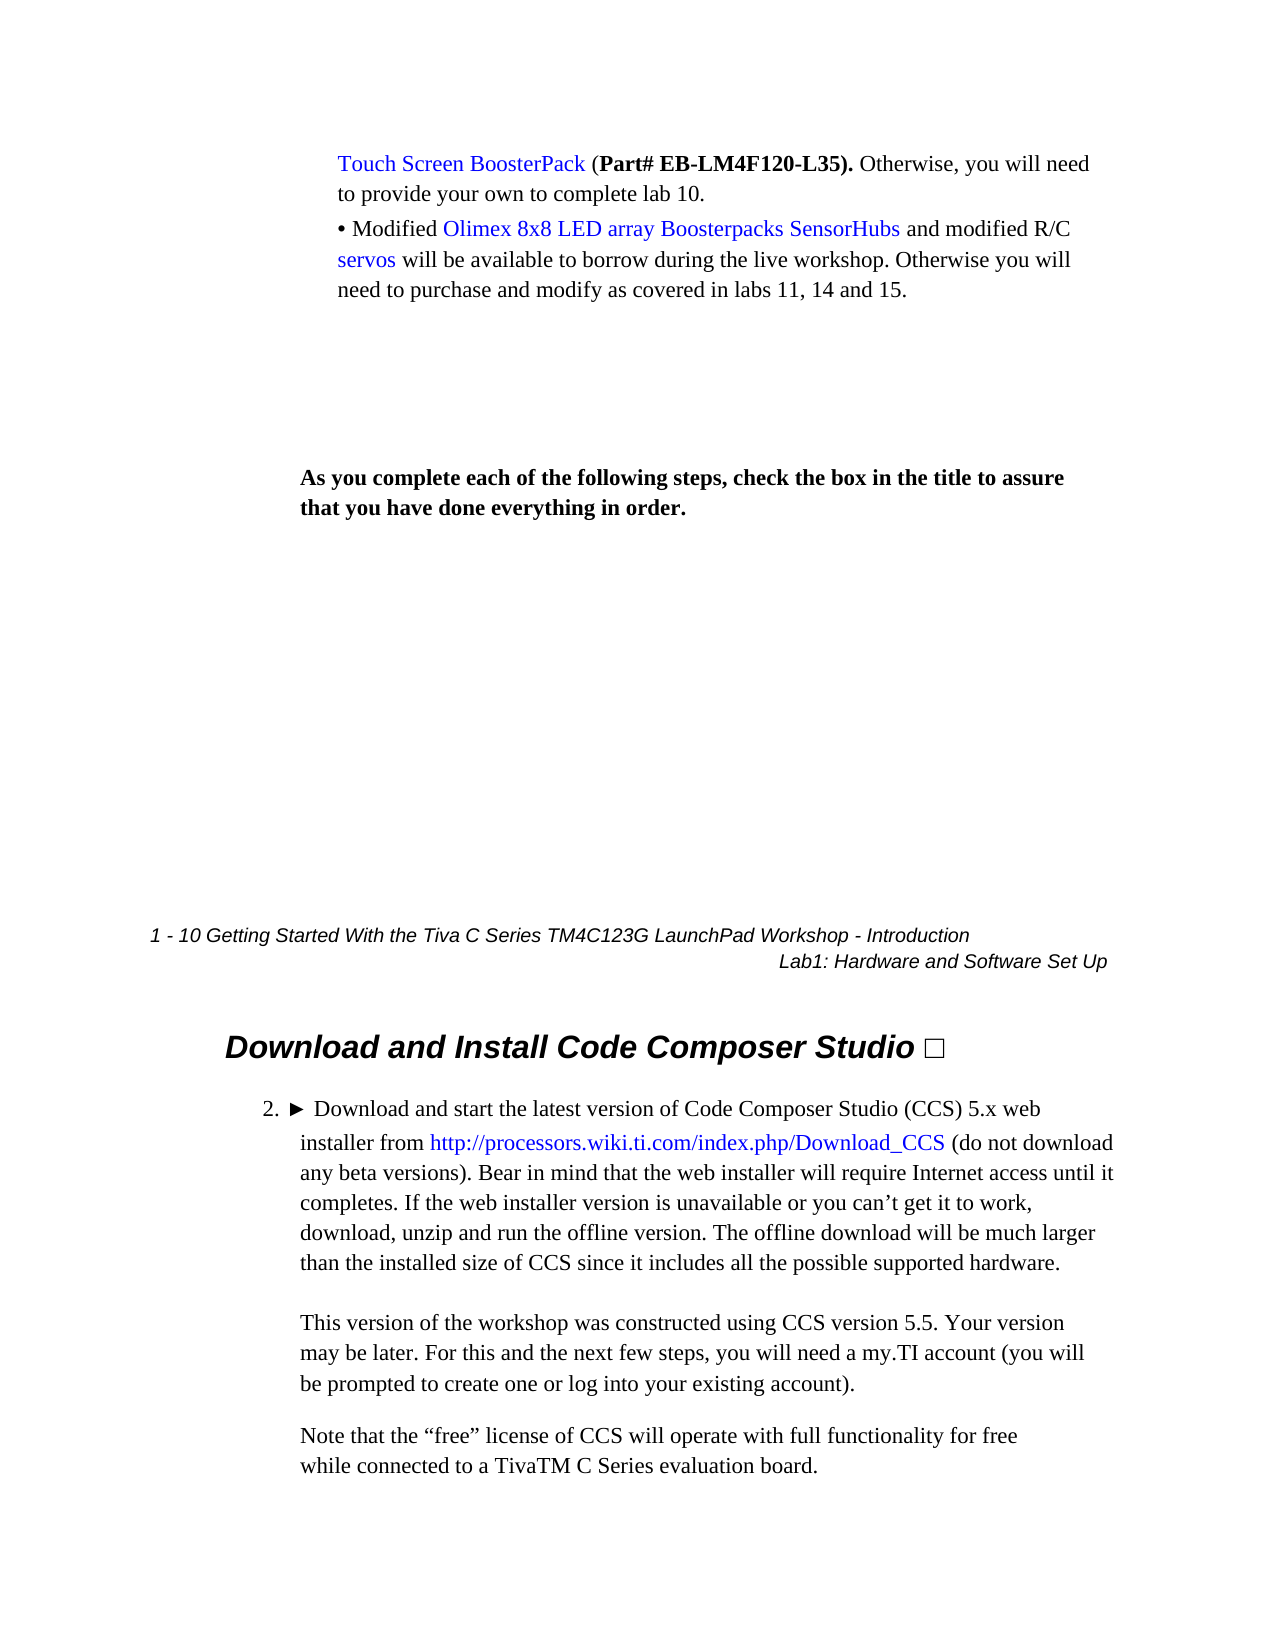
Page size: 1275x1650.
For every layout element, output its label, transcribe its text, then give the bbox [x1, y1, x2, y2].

text Lab1: Hardware and Software Set Up [779, 949, 1124, 972]
text 2. ► Download and start the latest version of Code Composer Studio (CCS) 5.x web [262, 1095, 1056, 1121]
text • Modified Olimex 8x8 LED array Boosterpacks SensorHubs and modified R/C servos will be available to borrow during the live workshop. Otherwise you will need to purchase and modify as covered in labs 11, 14 and 15. [337, 215, 1111, 302]
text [337, 150, 1096, 207]
text This version of the workshop was constructed using CCS version 5.5. Your version may be later. For this and the next few steps, you will need a my.TI account (you will be prompted to create one or log into your existing account). [300, 1309, 1110, 1396]
text 1 - 10 Getting Started With the Tiva C Series TM4C123G LaunchPad Workshop - Introduction [150, 923, 1124, 946]
text Download and Install Code Composer Studio □ [225, 1028, 977, 1066]
text installer from http://processors.wiki.ti.com/index.php/Download_CCS (do not download any beta versions). Bear in mind that the web installer will require Internet access until it completes. If the web installer version is unavailable or you can’t get it to work, download, unzip and run the offline version. The offline download will be much larger than the installed size of CCS since it includes all the possible supported hardware. [300, 1129, 1115, 1276]
text Note that the “free” license of CCS will operate with full functionality for free while connected to a TivaTM C Series evaluation board. [300, 1422, 1075, 1478]
text As you complete each of the following steps, check the box in the title to assure that you have done everything in order. [300, 464, 1110, 521]
